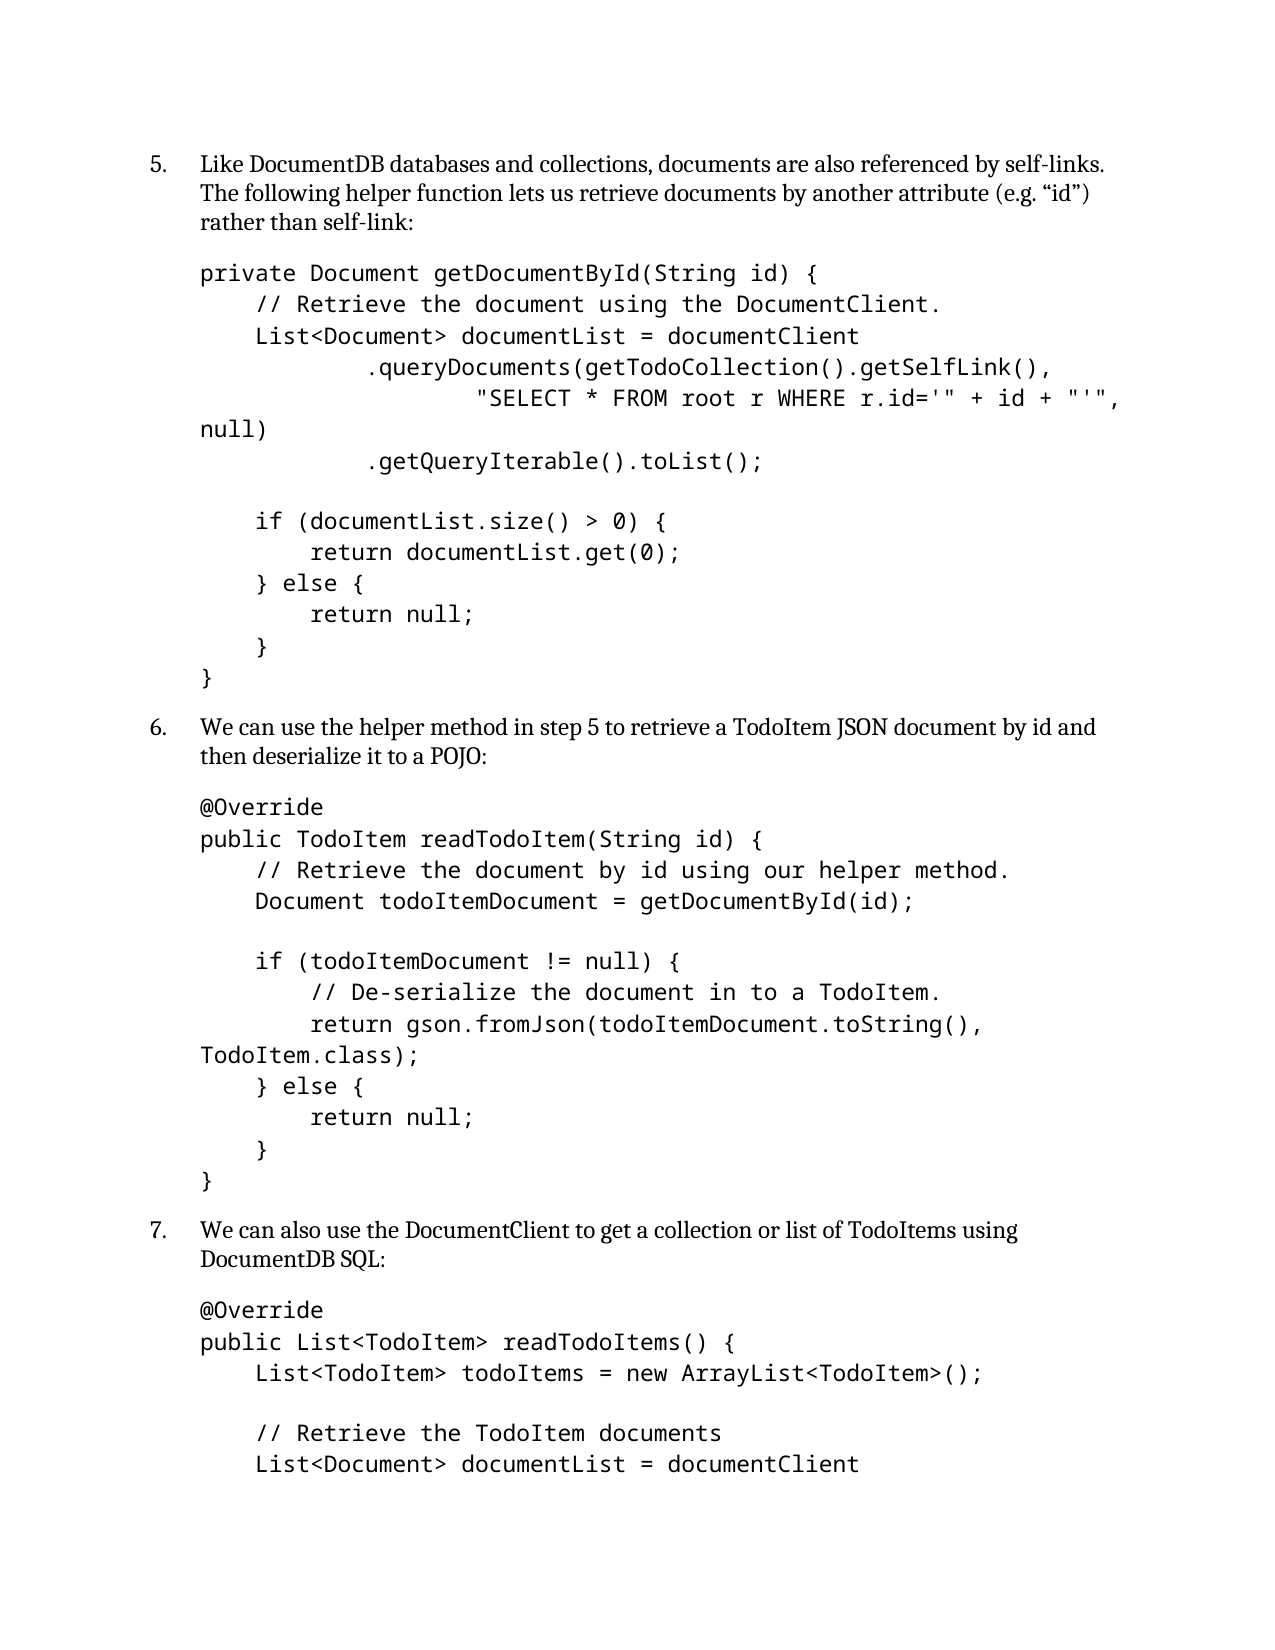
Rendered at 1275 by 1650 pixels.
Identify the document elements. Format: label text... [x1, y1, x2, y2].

list @Override public TodoItem readTodoItem(String id) { // Retrieve the document by id using our helper method. Document todoItemDocument = getDocumentById(id); if (todoItemDocument != null) { // De-serialize the document in to a TodoItem. return gson.fromJson(todoItemDocument.toString(), TodoItem.class); } else { return null; } } [150, 791, 1125, 1195]
list We can use the helper method in step 5 to retrieve a TodoItem JSON document by id and then deserialize it to a POJO: [150, 713, 1125, 770]
list Like DocumentDB databases and collections, documents are also referenced by self-links. The following helper function lets us retrieve documents by another attribute (e.g. “id”) rather than self-link: [150, 150, 1125, 236]
list private Document getDocumentById(String id) { // Retrieve the document using the DocumentClient. List<Document> documentList = documentClient .queryDocuments(getTodoCollection().getSelfLink(), "SELECT * FROM root r WHERE r.id='" + id + "'", null) .getQueryIterable().toList(); if (documentList.size() > 0) { return documentList.get(0); } else { return null; } } [150, 257, 1125, 692]
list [150, 1294, 1125, 1479]
list We can also use the DocumentClient to get a collection or list of TodoItems using DocumentDB SQL: [150, 1216, 1125, 1273]
